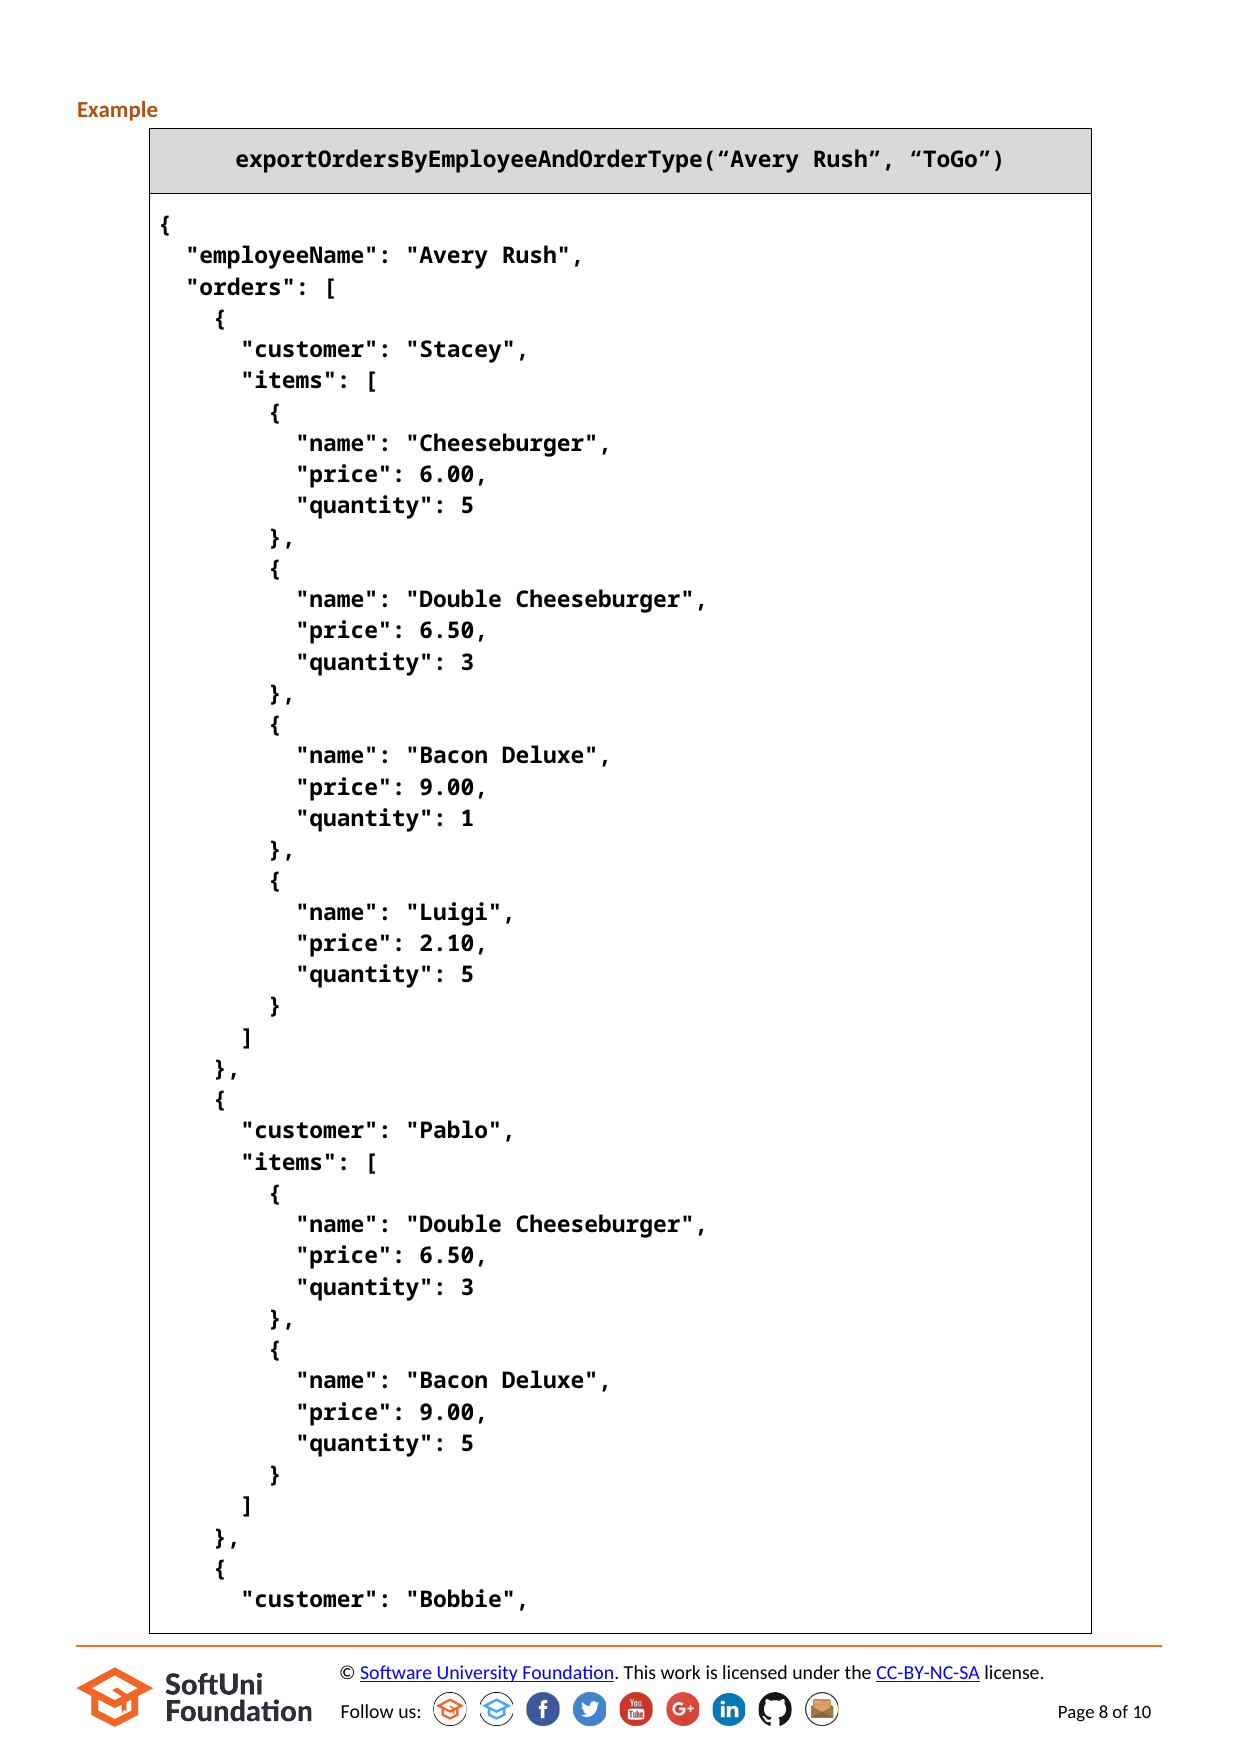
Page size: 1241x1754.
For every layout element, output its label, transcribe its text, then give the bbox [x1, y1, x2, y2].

picture [727, 1707, 738, 1717]
picture [712, 1716, 722, 1726]
picture [573, 1692, 607, 1726]
picture [736, 1693, 746, 1703]
picture [736, 1716, 746, 1726]
picture [805, 1692, 839, 1726]
picture [433, 1692, 467, 1726]
picture [619, 1692, 653, 1726]
picture [526, 1692, 560, 1726]
table_header exportOrdersByEmployeeAndOrderType(“Avery Rush”, “ToGo”) [150, 129, 1091, 193]
subtitle Example [77, 95, 1163, 123]
picture [480, 1692, 513, 1726]
picture [666, 1692, 700, 1726]
picture [758, 1692, 792, 1726]
picture [76, 1667, 312, 1727]
picture [712, 1693, 722, 1703]
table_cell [150, 194, 1091, 1633]
